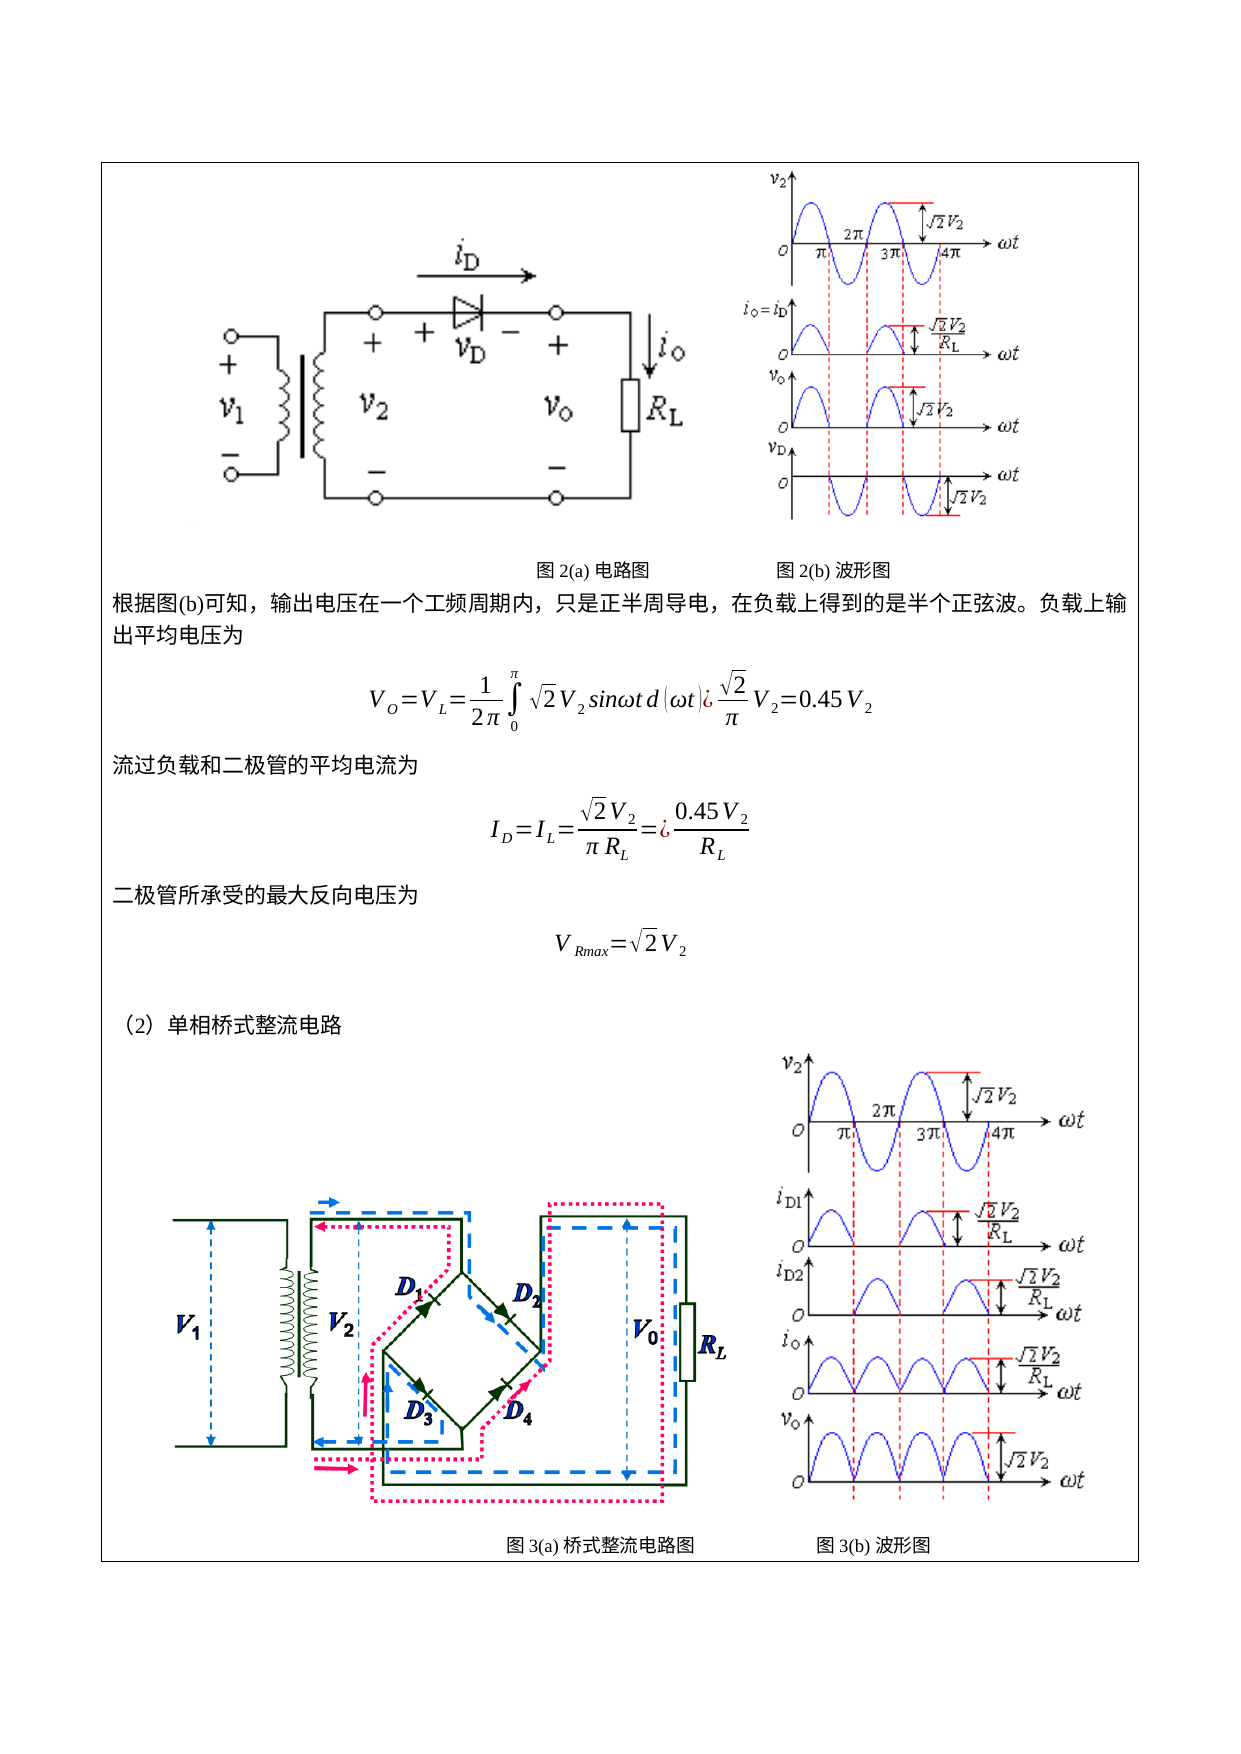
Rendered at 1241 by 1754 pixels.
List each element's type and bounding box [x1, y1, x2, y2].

picture [134, 1040, 1106, 1519]
table_cell [102, 163, 1138, 1561]
picture [183, 163, 1057, 526]
